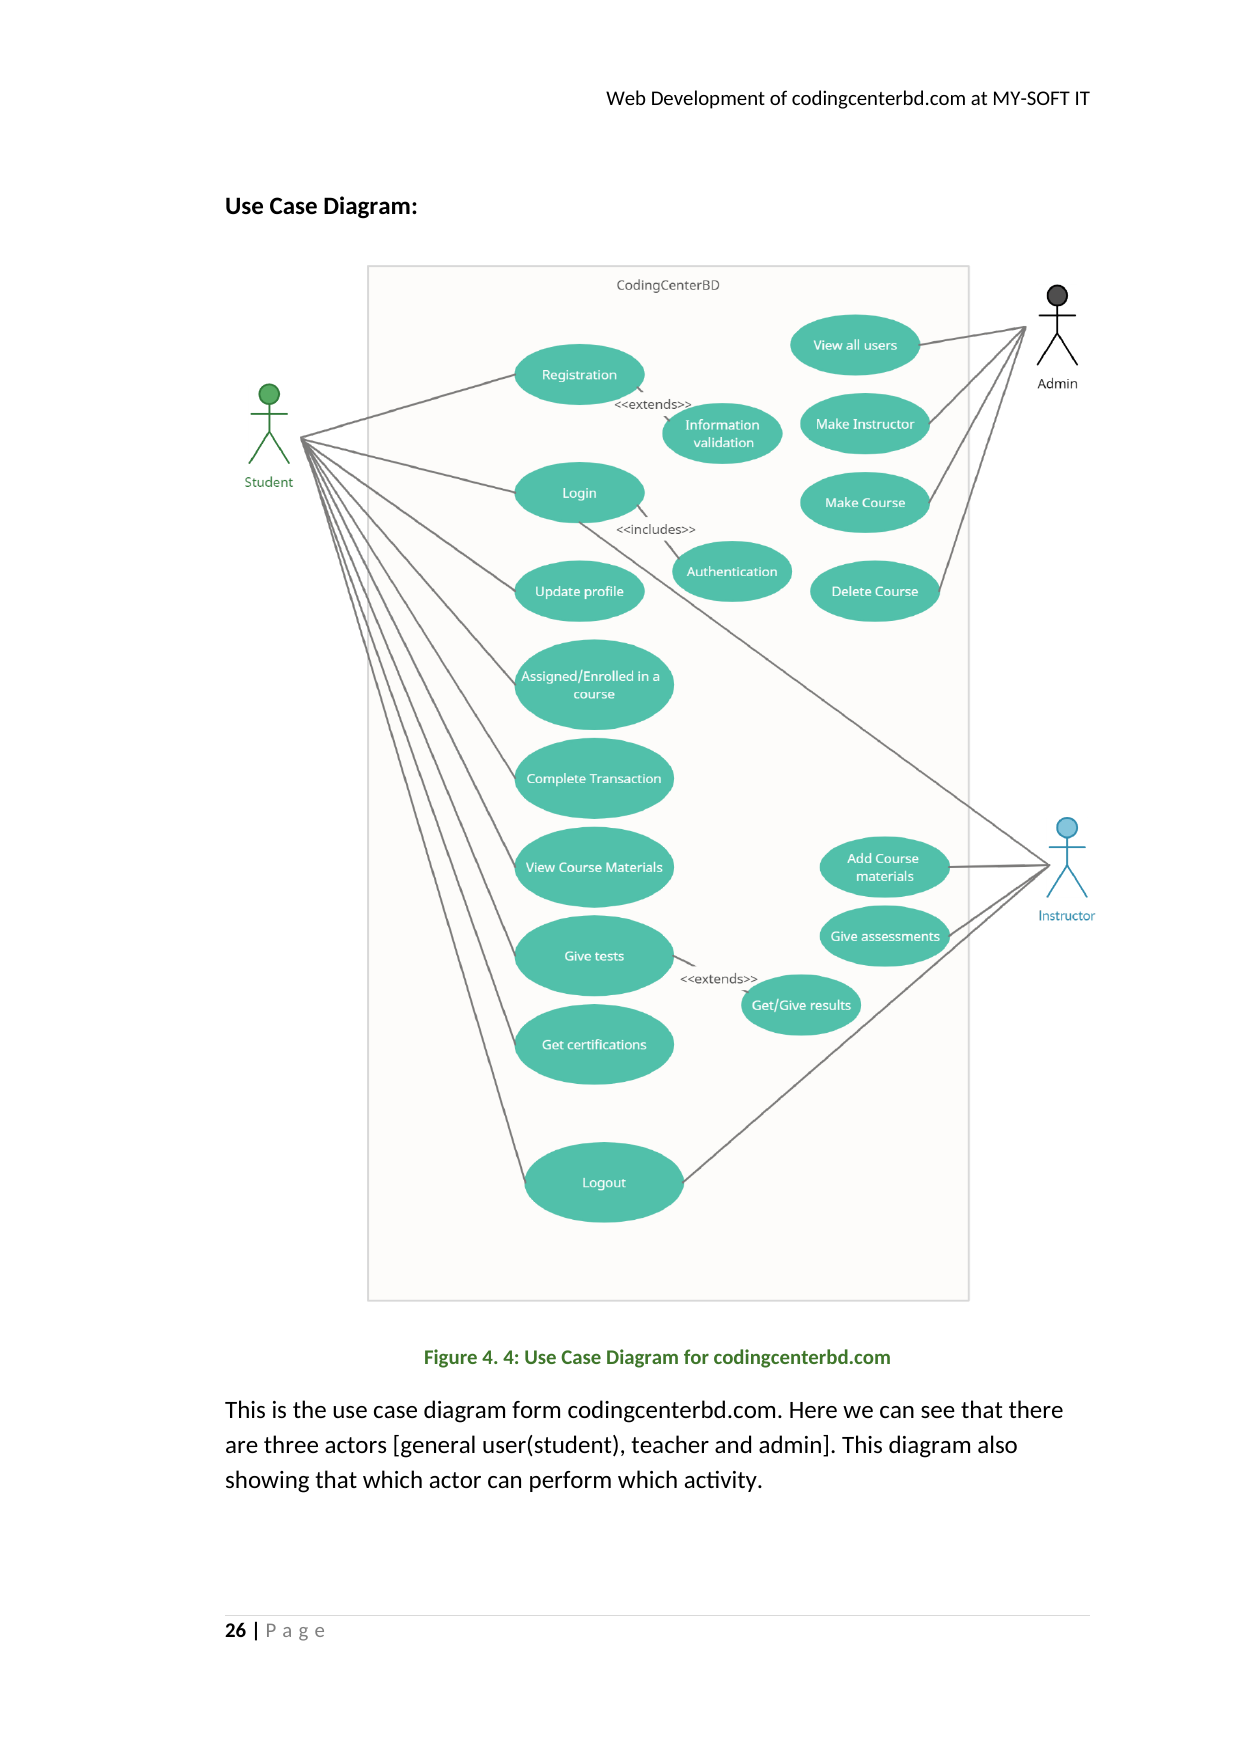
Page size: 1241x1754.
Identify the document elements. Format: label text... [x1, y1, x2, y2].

text Use Case Diagram: [225, 190, 1090, 221]
picture [225, 246, 1115, 1320]
text This is the use case diagram form codingcenterbd.com. Here we can see that there are three actors [general user(student), teacher and admin]. This diagram also showing that which actor can perform which activity. [225, 1394, 1090, 1495]
